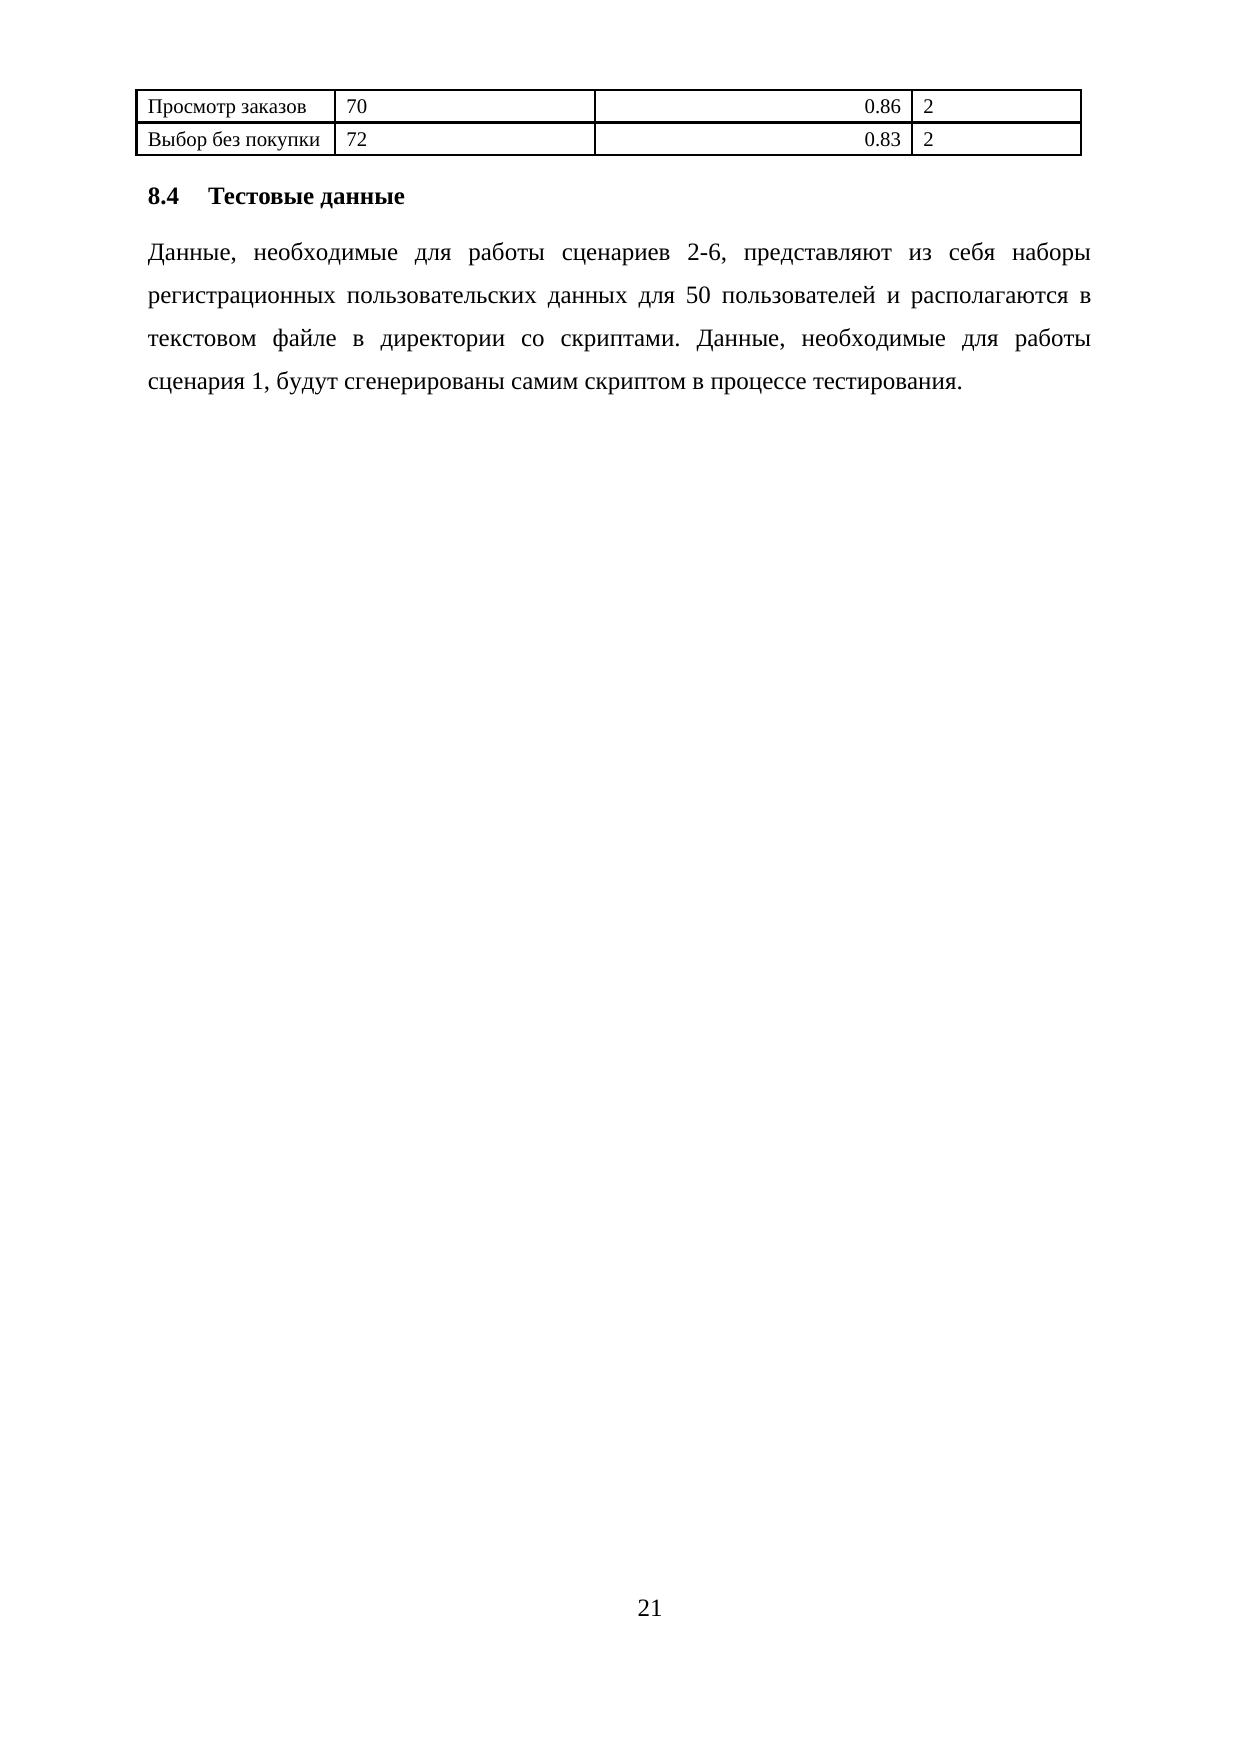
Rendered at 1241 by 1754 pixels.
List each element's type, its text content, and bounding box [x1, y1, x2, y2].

text Данные, необходимые для работы сценариев 2-6, представляют из себя наборы регистрационных пользовательских данных для 50 пользователей и располагаются в текстовом файле в директории со скриптами. Данные, необходимые для работы сценария 1, будут сгенерированы самим скриптом в процессе тестирования. [148, 237, 1092, 395]
subtitle Тестовые данные [148, 181, 1092, 210]
table_cell 70 [336, 91, 594, 121]
table_cell Просмотр заказов [138, 91, 334, 121]
table_cell 2 [913, 124, 1080, 154]
table_cell Выбор без покупки [138, 124, 334, 154]
table_cell 0.86 [596, 91, 911, 121]
table_cell 2 [913, 91, 1080, 121]
table_cell 72 [336, 124, 594, 154]
table_cell 0.83 [596, 124, 911, 154]
